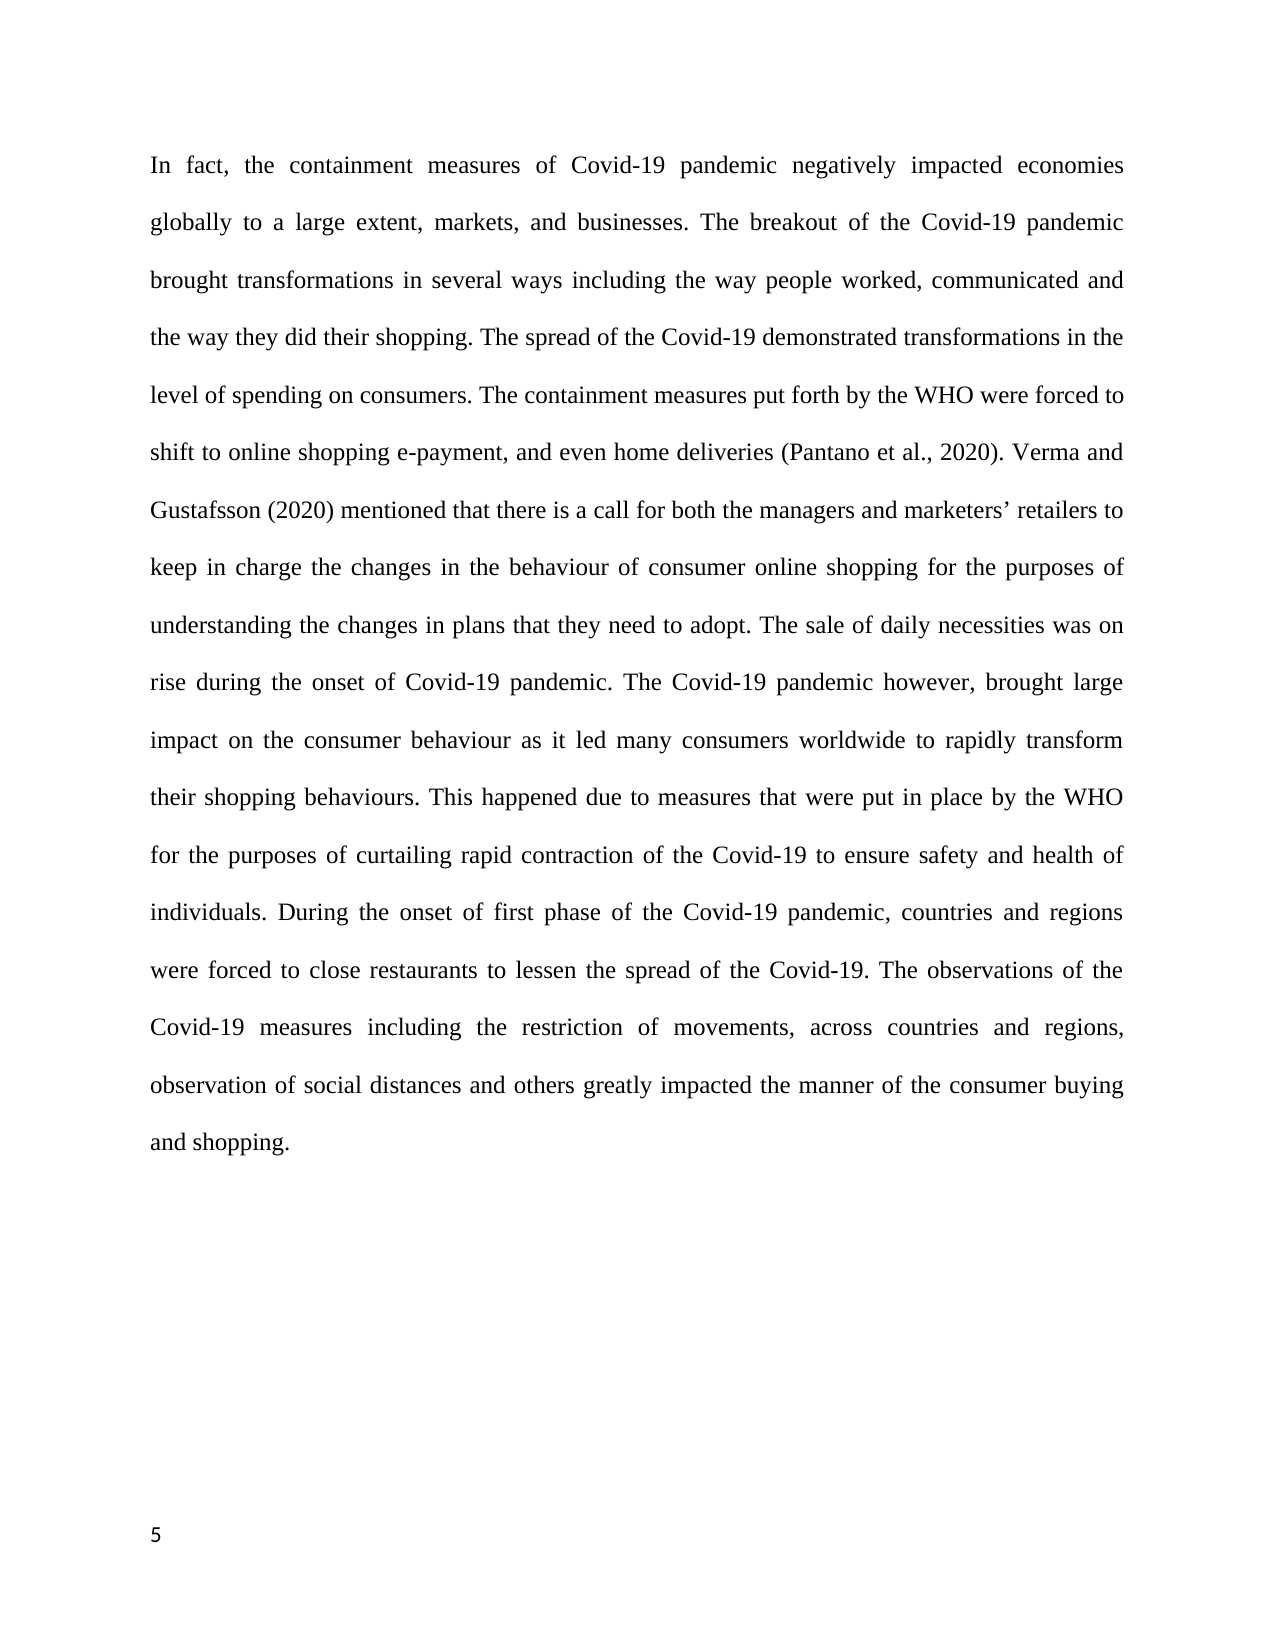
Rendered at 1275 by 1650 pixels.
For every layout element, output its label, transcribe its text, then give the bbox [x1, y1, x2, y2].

text In fact, the containment measures of Covid-19 pandemic negatively impacted economies globally to a large extent, markets, and businesses. The breakout of the Covid-19 pandemic brought transformations in several ways including the way people worked, communicated and the way they did their shopping. The spread of the Covid-19 demonstrated transformations in the level of spending on consumers. The containment measures put forth by the WHO were forced to shift to online shopping e-payment, and even home deliveries (Pantano et al., 2020). Verma and Gustafsson (2020) mentioned that there is a call for both the managers and marketers’ retailers to keep in charge the changes in the behaviour of consumer online shopping for the purposes of understanding the changes in plans that they need to adopt. The sale of daily necessities was on rise during the onset of Covid-19 pandemic. The Covid-19 pandemic however, brought large impact on the consumer behaviour as it led many consumers worldwide to rapidly transform their shopping behaviours. This happened due to measures that were put in place by the WHO for the purposes of curtailing rapid contraction of the Covid-19 to ensure safety and health of individuals. During the onset of first phase of the Covid-19 pandemic, countries and regions were forced to close restaurants to lessen the spread of the Covid-19. The observations of the Covid-19 measures including the restriction of movements, across countries and regions, observation of social distances and others greatly impacted the manner of the consumer buying and shopping. [150, 150, 1125, 1156]
